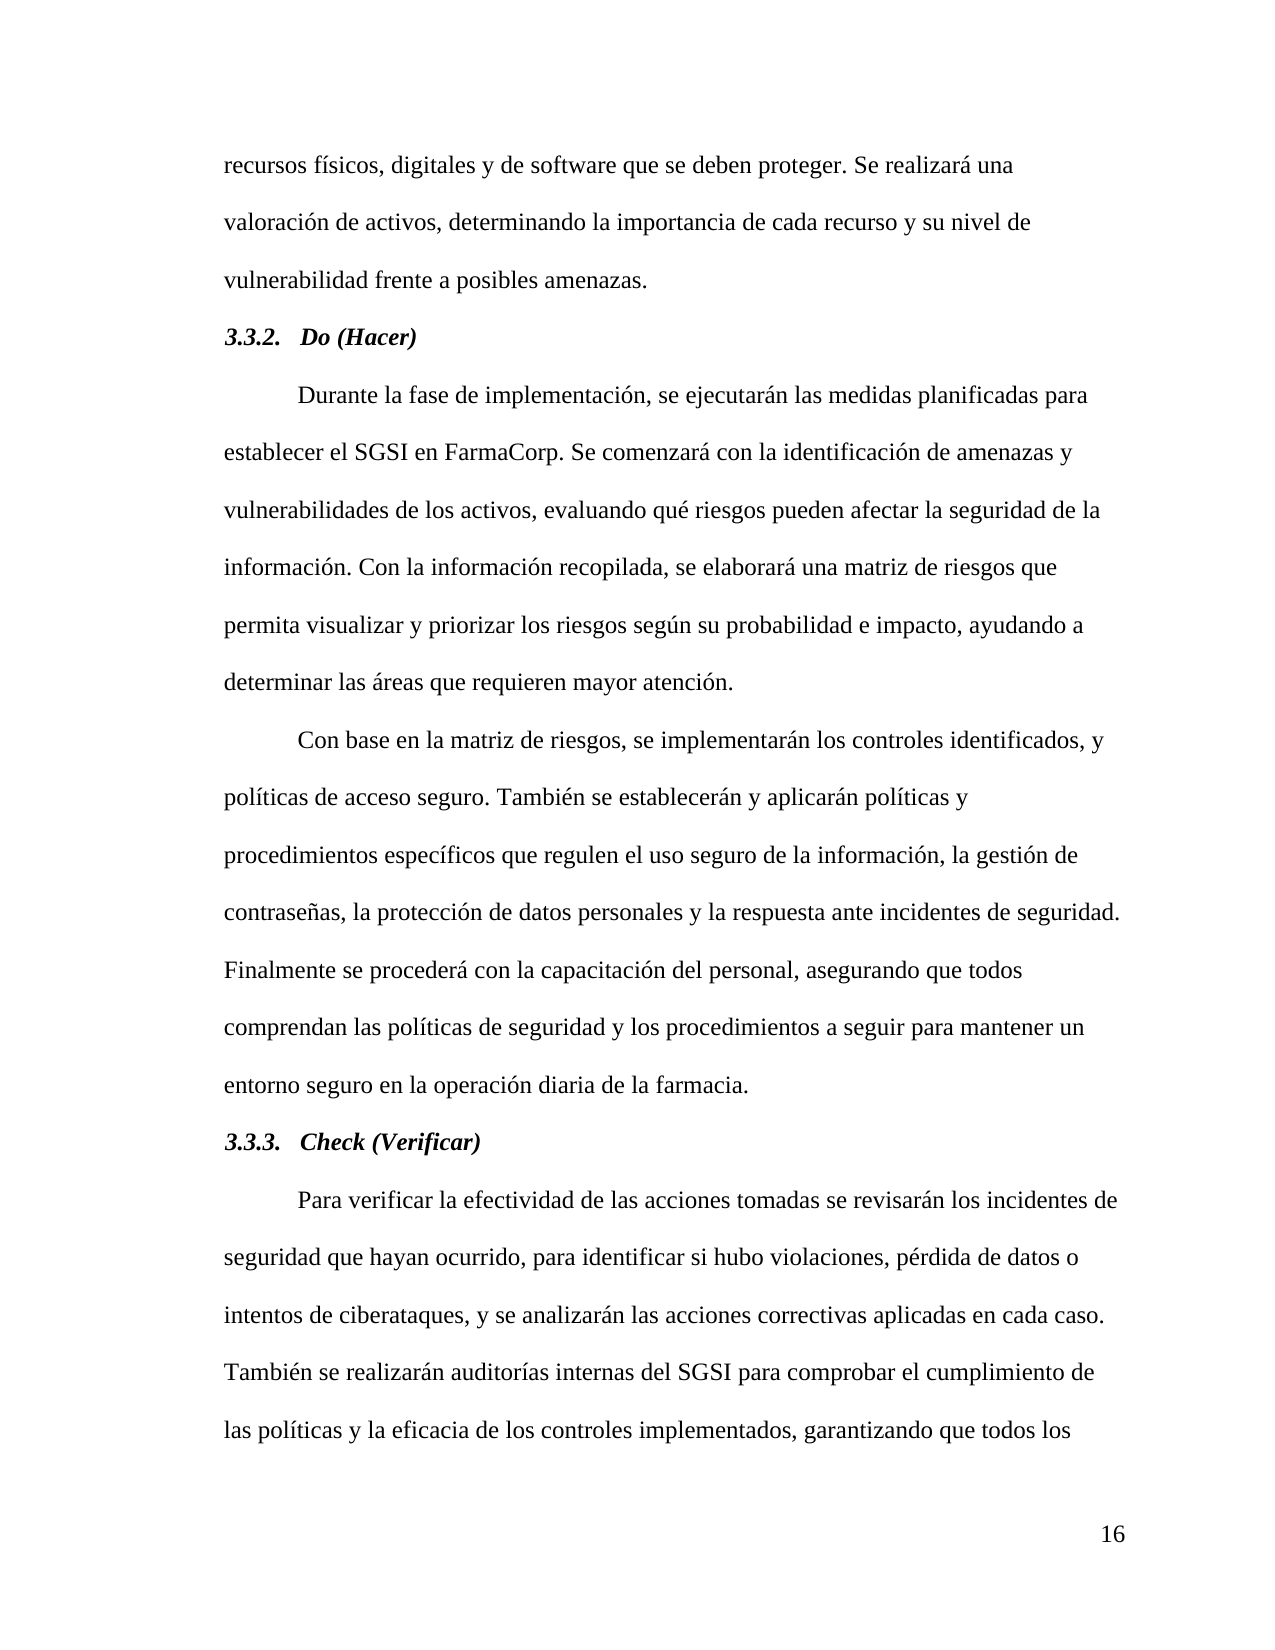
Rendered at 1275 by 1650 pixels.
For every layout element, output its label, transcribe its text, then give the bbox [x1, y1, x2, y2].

subtitle Do (Hacer) [225, 322, 1125, 351]
subtitle Check (Verificar) [225, 1127, 1125, 1156]
text Durante la fase de implementación, se ejecutarán las medidas planificadas para establecer el SGSI en FarmaCorp. Se comenzará con la identificación de amenazas y vulnerabilidades de los activos, evaluando qué riesgos pueden afectar la seguridad de la información. Con la información recopilada, se elaborará una matriz de riesgos que permita visualizar y priorizar los riesgos según su probabilidad e impacto, ayudando a determinar las áreas que requieren mayor atención. [224, 380, 1125, 696]
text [224, 1185, 1125, 1444]
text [224, 150, 1125, 294]
text Con base en la matriz de riesgos, se implementarán los controles identificados, y políticas de acceso seguro. También se establecerán y aplicarán políticas y procedimientos específicos que regulen el uso seguro de la información, la gestión de contraseñas, la protección de datos personales y la respuesta ante incidentes de seguridad. Finalmente se procederá con la capacitación del personal, asegurando que todos comprendan las políticas de seguridad y los procedimientos a seguir para mantener un entorno seguro en la operación diaria de la farmacia. [224, 725, 1125, 1099]
